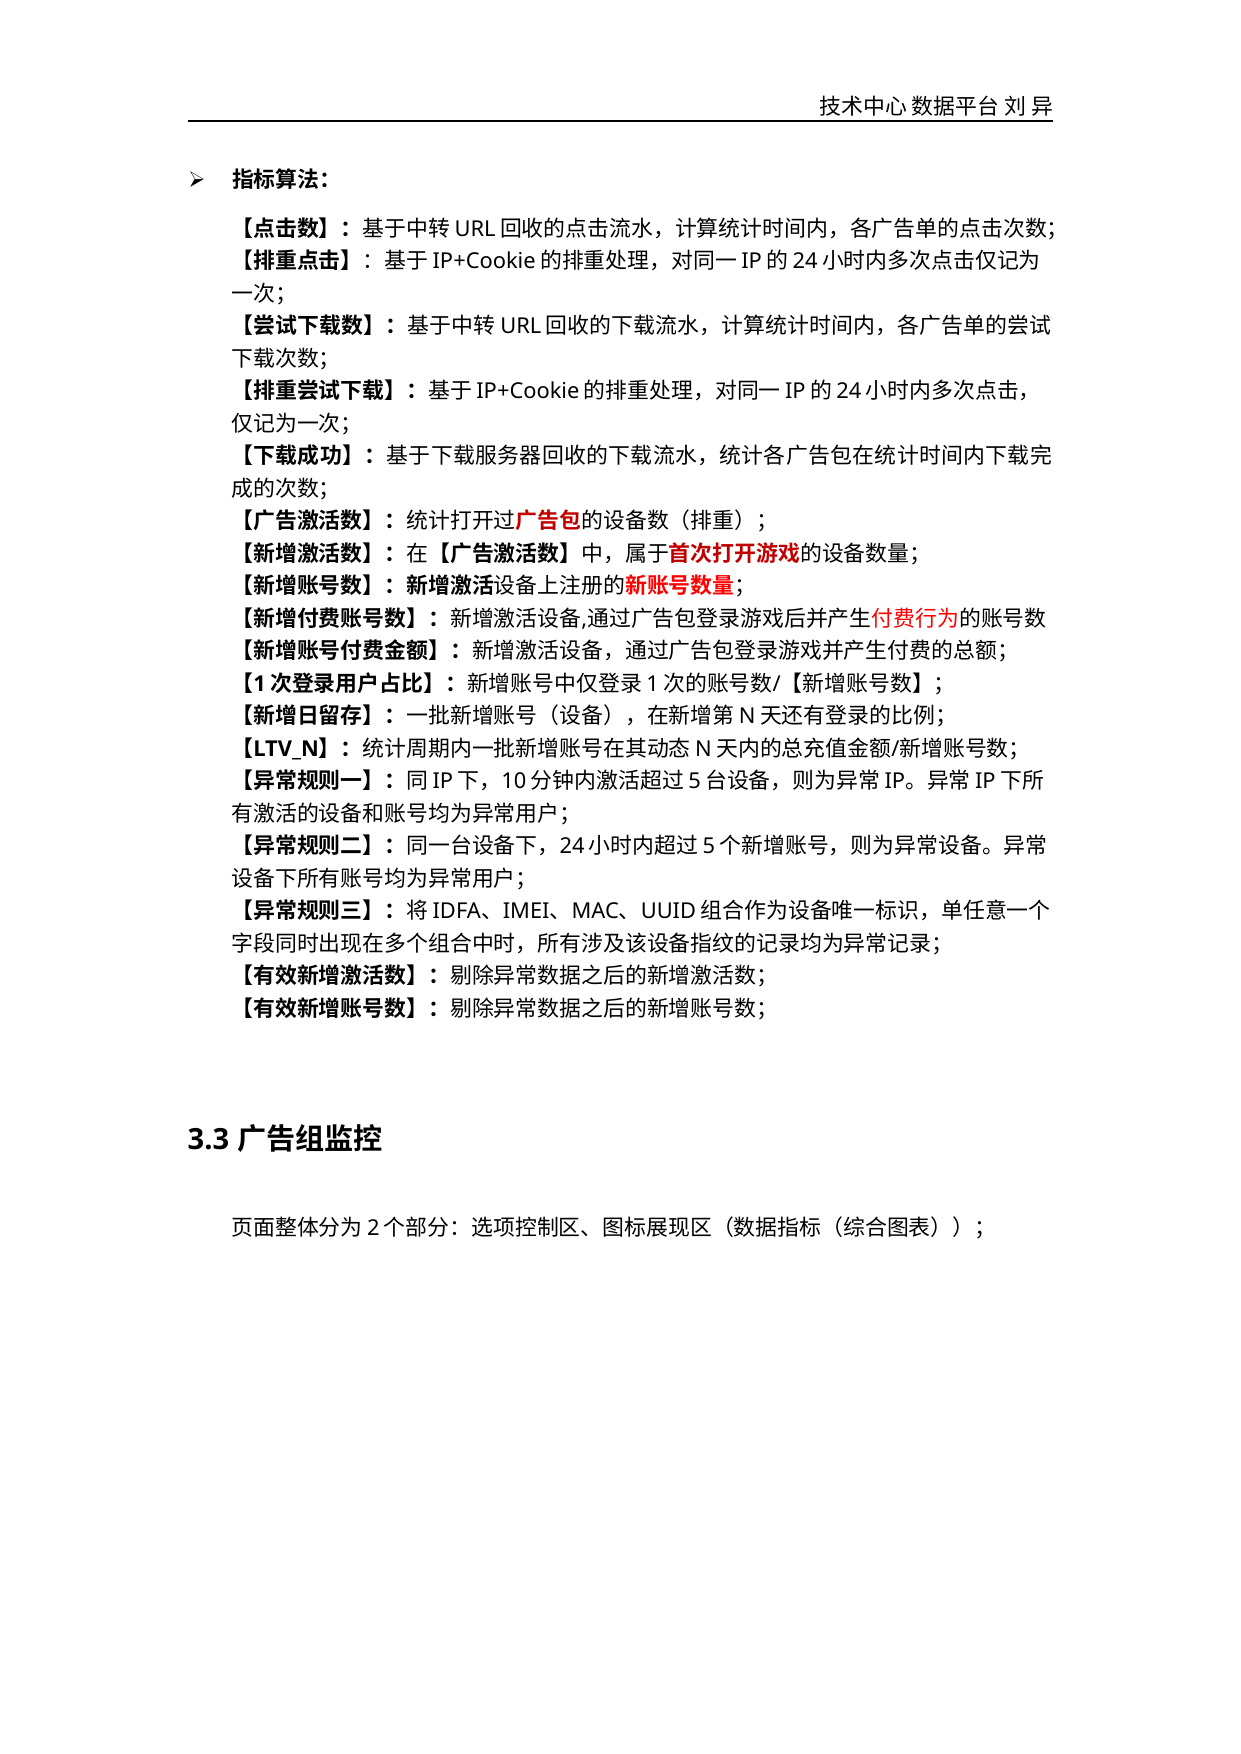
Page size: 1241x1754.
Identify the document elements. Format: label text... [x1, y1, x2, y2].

text 页面整体分为2个部分：选项控制区、图标展现区（数据指标（综合图表））； [187, 1210, 1053, 1242]
text 【新增激活数】：在【广告激活数】中，属于首次打开游戏的设备数量； [231, 535, 1053, 568]
text 【新增付费账号数】：新增激活设备,通过广告包登录游戏后并产生付费行为的账号数 [231, 600, 1053, 633]
text 【异常规则一】：同IP下，10分钟内激活超过5台设备，则为异常IP。异常IP下所有激活的设备和账号均为异常用户； [231, 763, 1053, 828]
text 【排重点击】：基于IP+Cookie的排重处理，对同一IP的24小时内多次点击仅记为一次； [231, 243, 1053, 308]
text 【1次登录用户占比】：新增账号中仅登录1次的账号数/【新增账号数】； [231, 665, 1053, 698]
text 【广告激活数】：统计打开过广告包的设备数（排重）； [231, 503, 1053, 535]
text 【新增日留存】：一批新增账号（设备），在新增第N天还有登录的比例； [231, 698, 1053, 730]
text 【LTV_N】：统计周期内一批新增账号在其动态N天内的总充值金额/新增账号数； [231, 730, 1053, 763]
list 指标算法： [188, 162, 1053, 194]
text 【新增账号付费金额】：新增激活设备，通过广告包登录游戏并产生付费的总额； [231, 633, 1053, 665]
text 【点击数】：基于中转URL回收的点击流水，计算统计时间内，各广告单的点击次数； [231, 210, 1053, 243]
text 【排重尝试下载】：基于IP+Cookie的排重处理，对同一IP的24小时内多次点击，仅记为一次； [231, 373, 1053, 438]
text 【异常规则三】：将IDFA、IMEI、MAC、UUID组合作为设备唯一标识，单任意一个字段同时出现在多个组合中时，所有涉及该设备指纹的记录均为异常记录； [231, 893, 1053, 958]
text 【下载成功】：基于下载服务器回收的下载流水，统计各广告包在统计时间内下载完成的次数； [231, 438, 1053, 503]
text 【尝试下载数】：基于中转URL回收的下载流水，计算统计时间内，各广告单的尝试下载次数； [231, 308, 1053, 373]
text 【异常规则二】：同一台设备下，24小时内超过5个新增账号，则为异常设备。异常设备下所有账号均为异常用户； [231, 828, 1053, 893]
text 【有效新增激活数】：剔除异常数据之后的新增激活数； [231, 958, 1053, 990]
text 【新增账号数】：新增激活设备上注册的新账号数量； [231, 568, 1053, 600]
subtitle 3.3 广告组监控 [187, 1104, 1053, 1169]
text 【有效新增账号数】：剔除异常数据之后的新增账号数； [231, 990, 1053, 1023]
